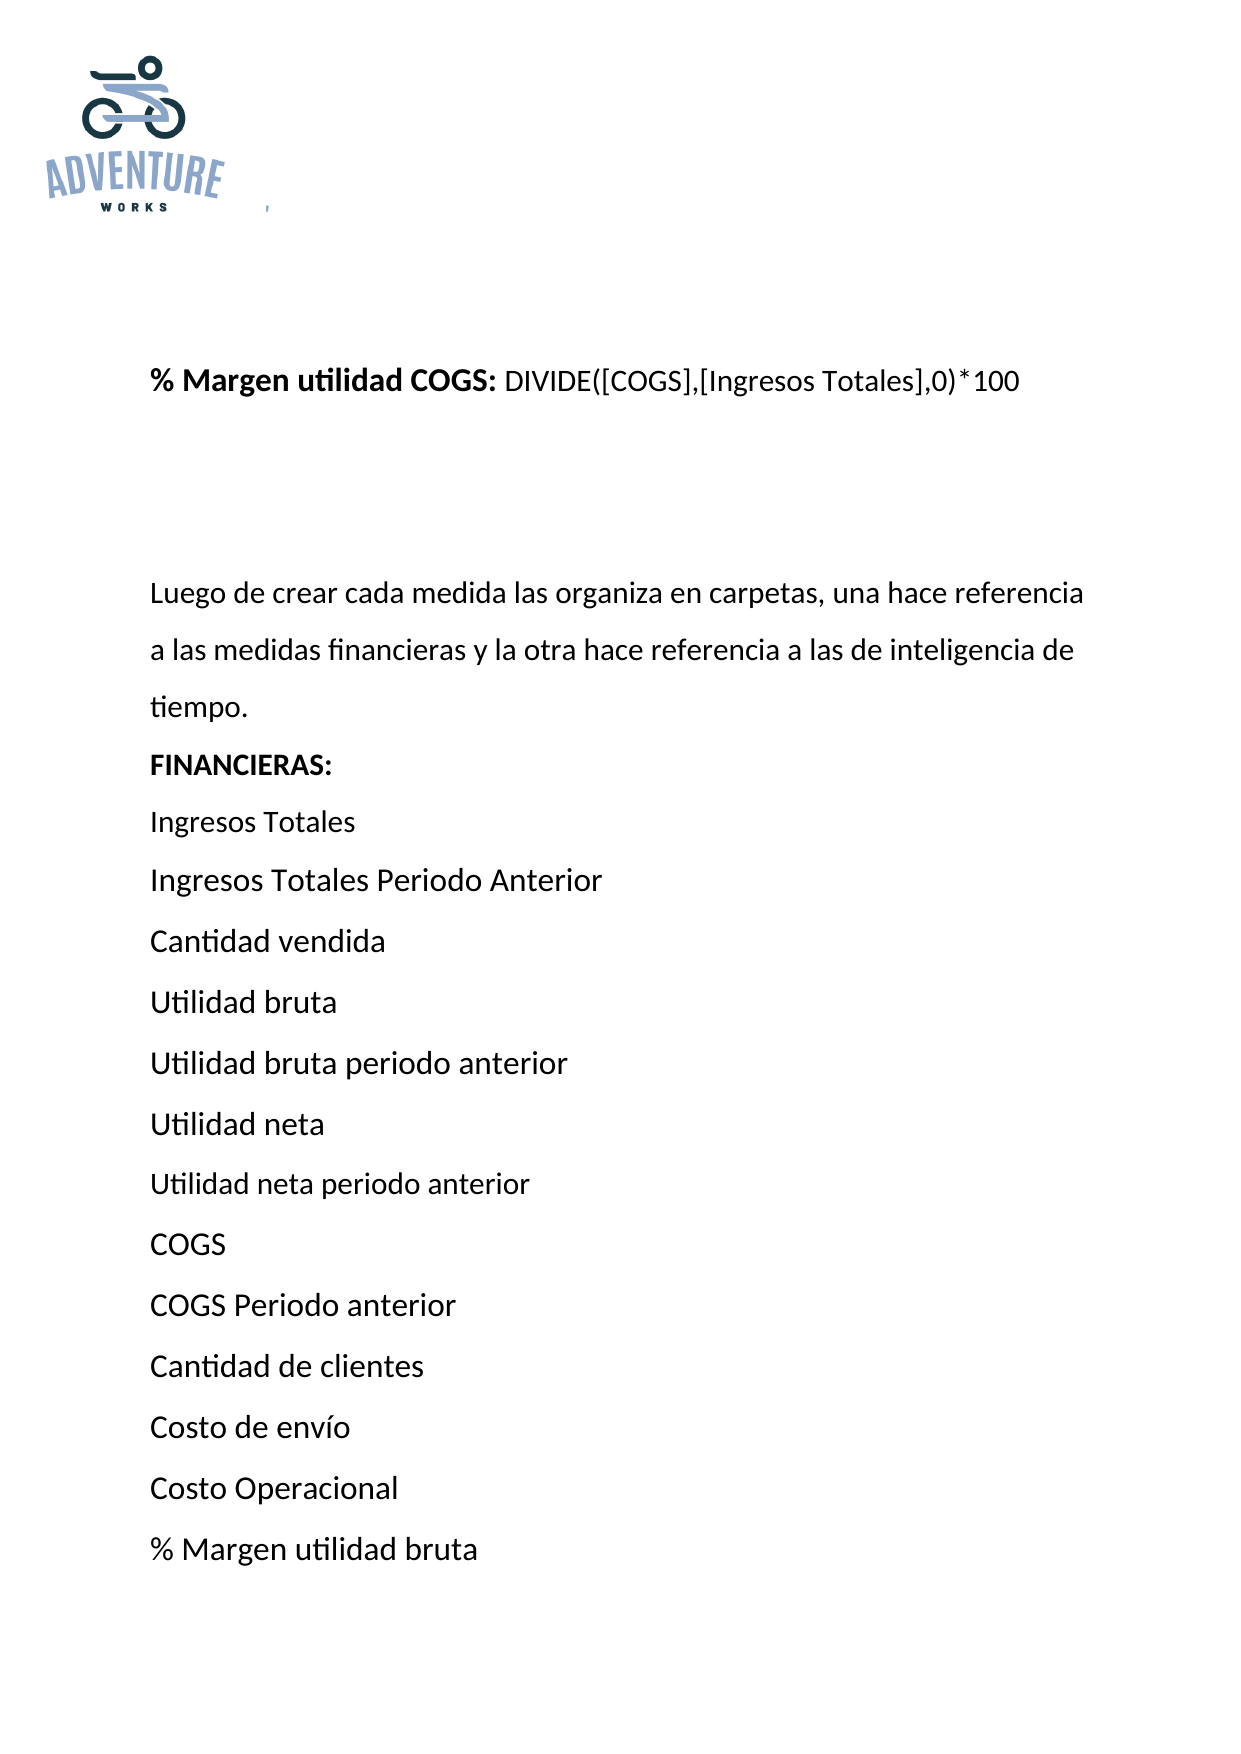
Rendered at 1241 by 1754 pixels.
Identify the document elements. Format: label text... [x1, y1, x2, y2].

picture [0, 3, 317, 341]
text Utilidad bruta Utilidad bruta periodo anterior Utilidad neta [150, 981, 1094, 1144]
text Costo Operacional [150, 1467, 1094, 1507]
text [150, 150, 1094, 446]
text FINANCIERAS: Ingresos Totales [150, 744, 1094, 840]
text COGS Periodo anterior Cantidad de clientes Costo de envío [150, 1284, 1094, 1446]
text % Margen utilidad bruta [150, 1528, 1094, 1568]
text Utilidad neta periodo anterior COGS [150, 1164, 1094, 1263]
text Luego de crear cada medida las organiza en carpetas, una hace referencia a las medidas financieras y la otra hace referencia a las de inteligencia de tiempo. [150, 573, 1094, 726]
text Ingresos Totales Periodo Anterior Cantidad vendida [150, 859, 1094, 961]
